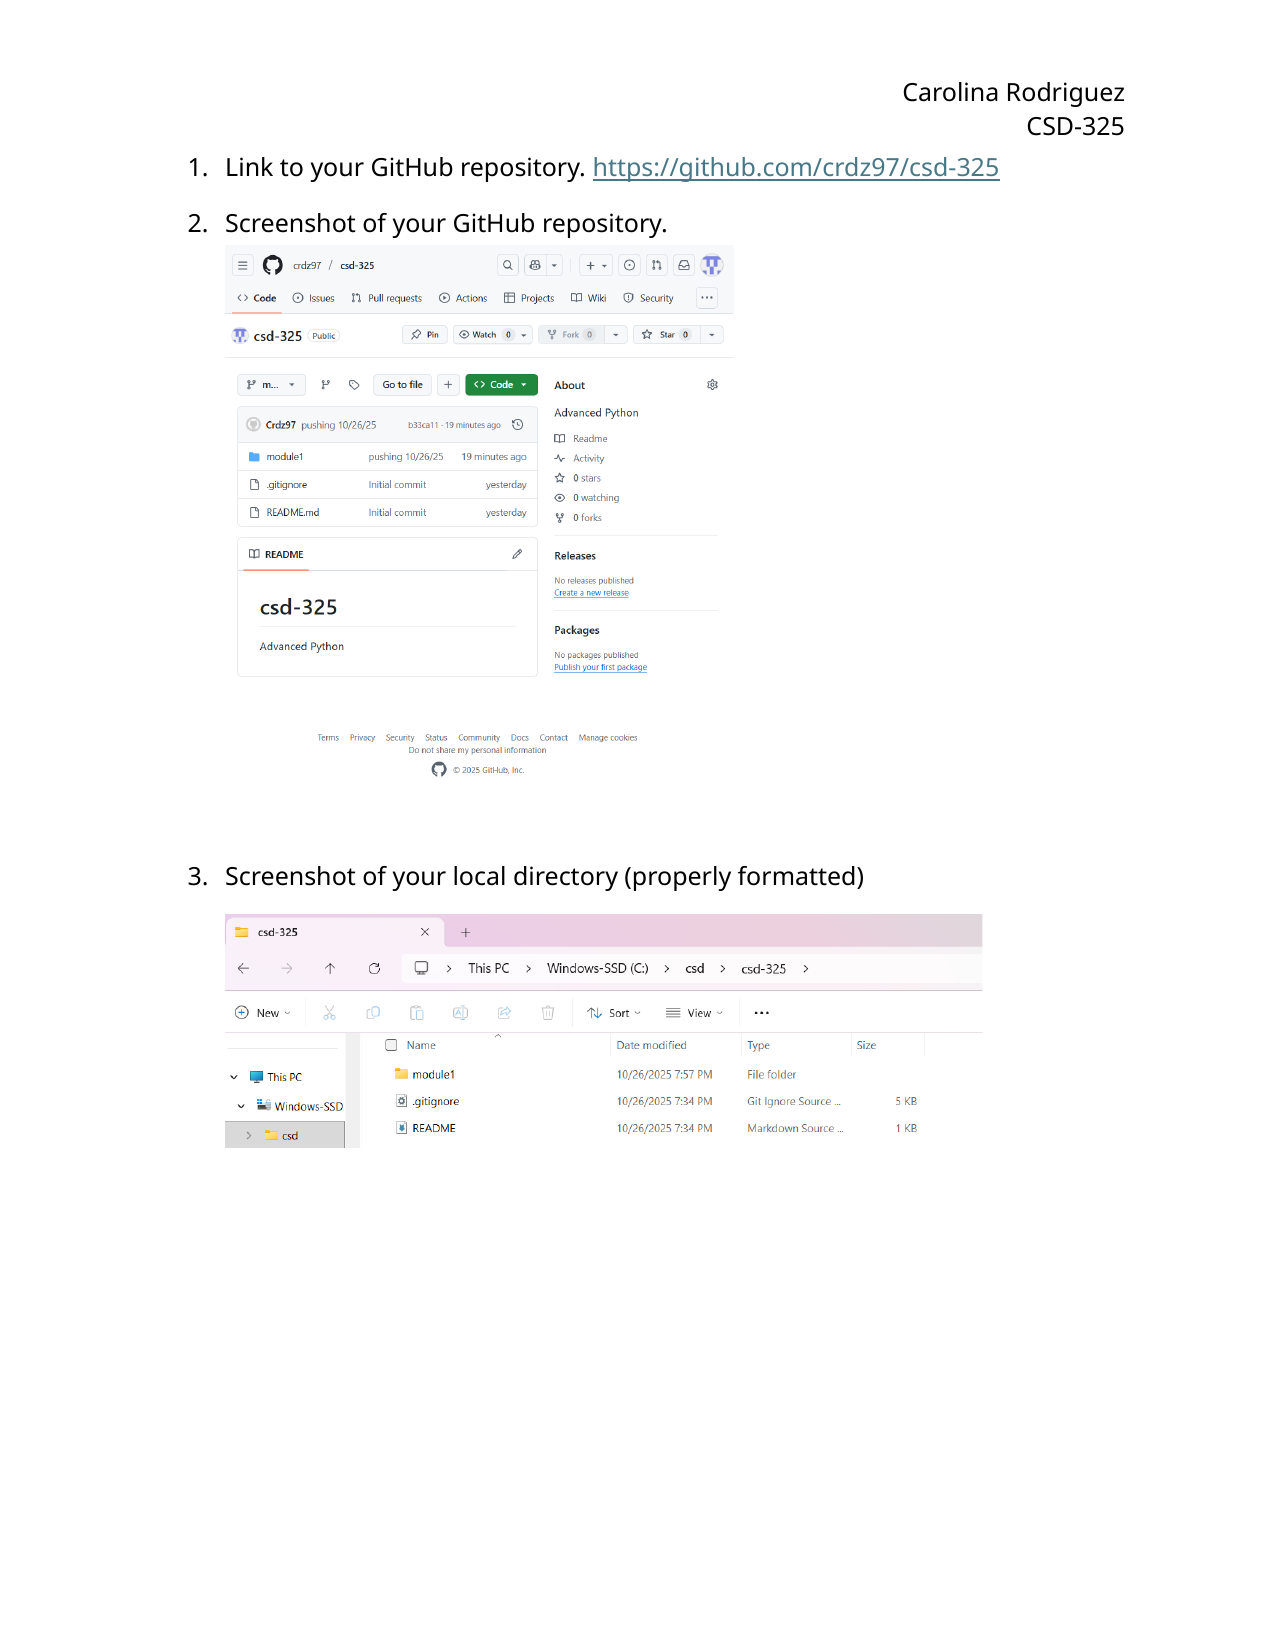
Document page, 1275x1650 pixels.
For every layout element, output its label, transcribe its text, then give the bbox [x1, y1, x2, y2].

list Link to your GitHub repository. https://github.com/crdz97/csd-325 [187, 150, 1125, 184]
picture [225, 914, 983, 1148]
picture [225, 245, 734, 781]
list Screenshot of your local directory (properly formatted) [187, 858, 1125, 892]
